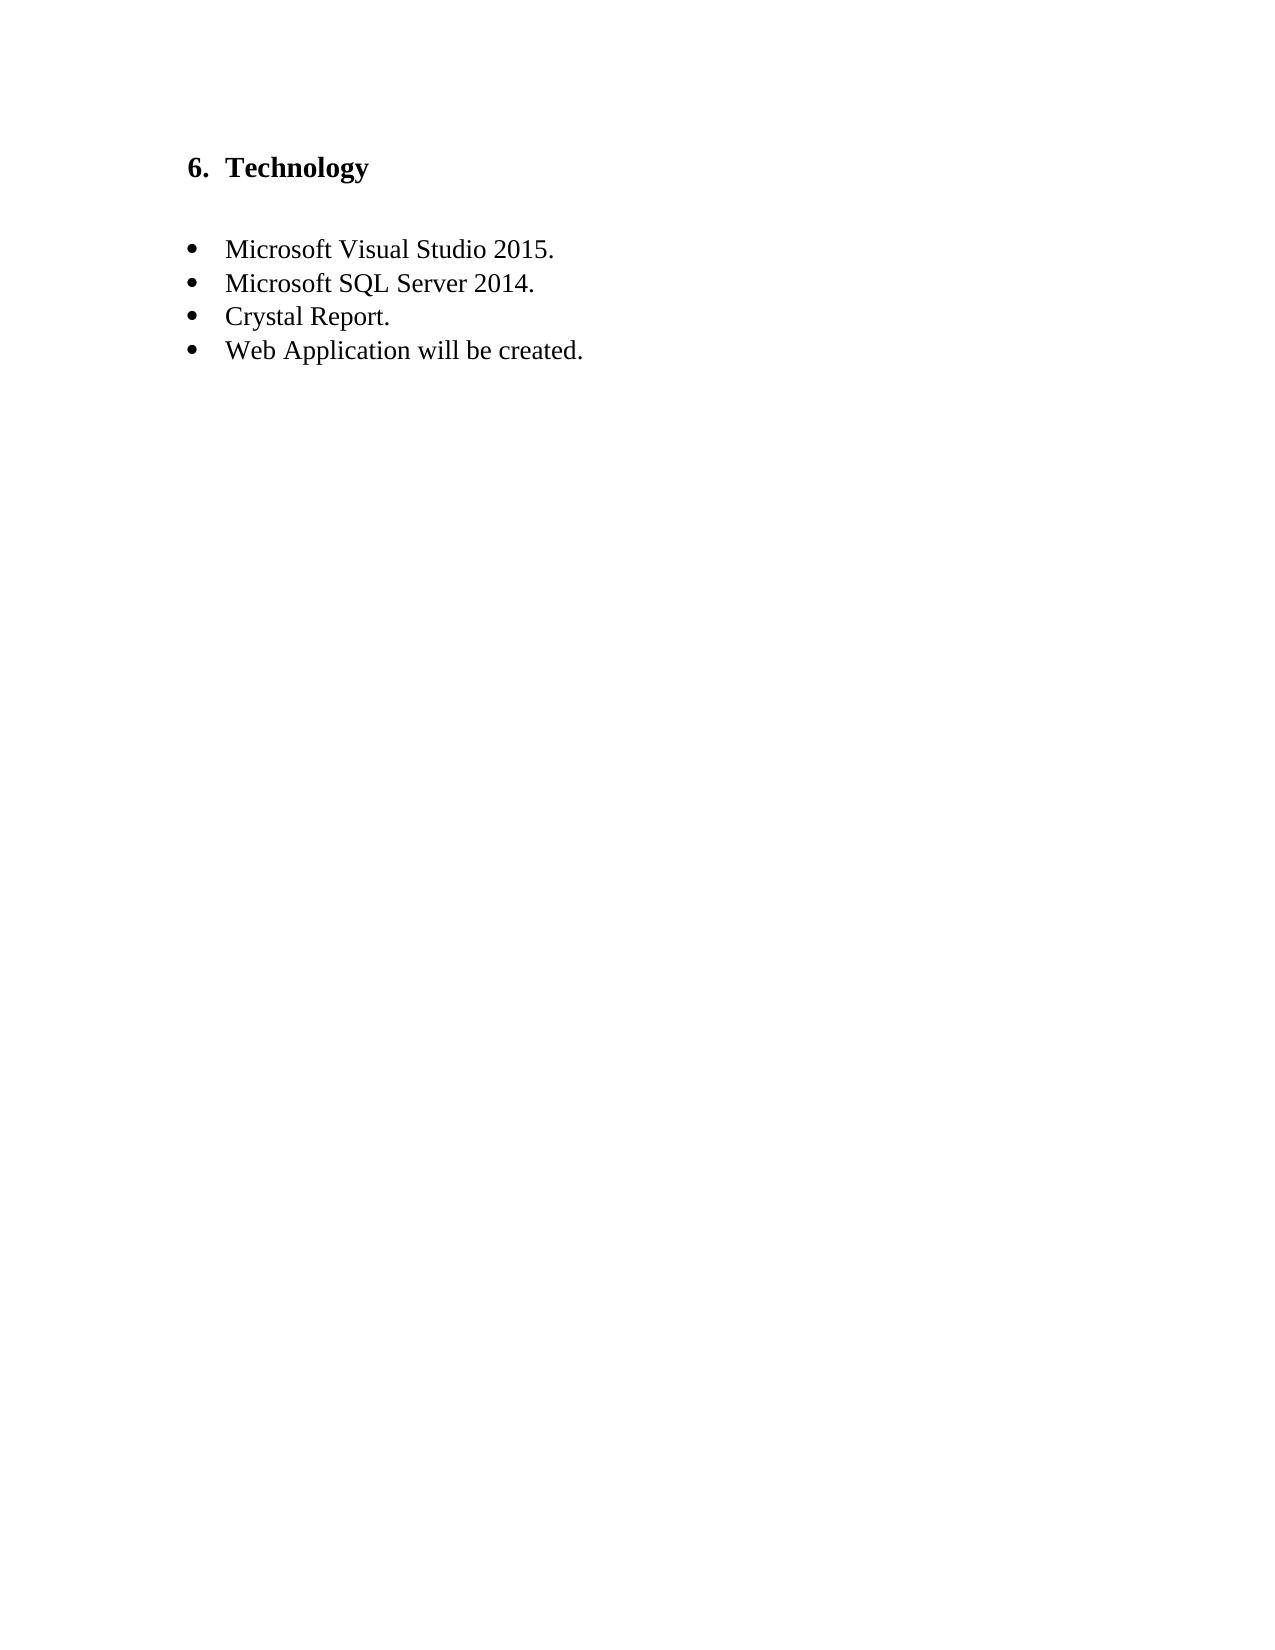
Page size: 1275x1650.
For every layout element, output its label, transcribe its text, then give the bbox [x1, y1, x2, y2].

list Crystal Report. [187, 301, 1125, 332]
subtitle Technology [187, 150, 1125, 183]
list Microsoft Visual Studio 2015. [187, 233, 1125, 264]
list Microsoft SQL Server 2014. [187, 267, 1125, 298]
list Web Application will be created. [187, 334, 1125, 366]
